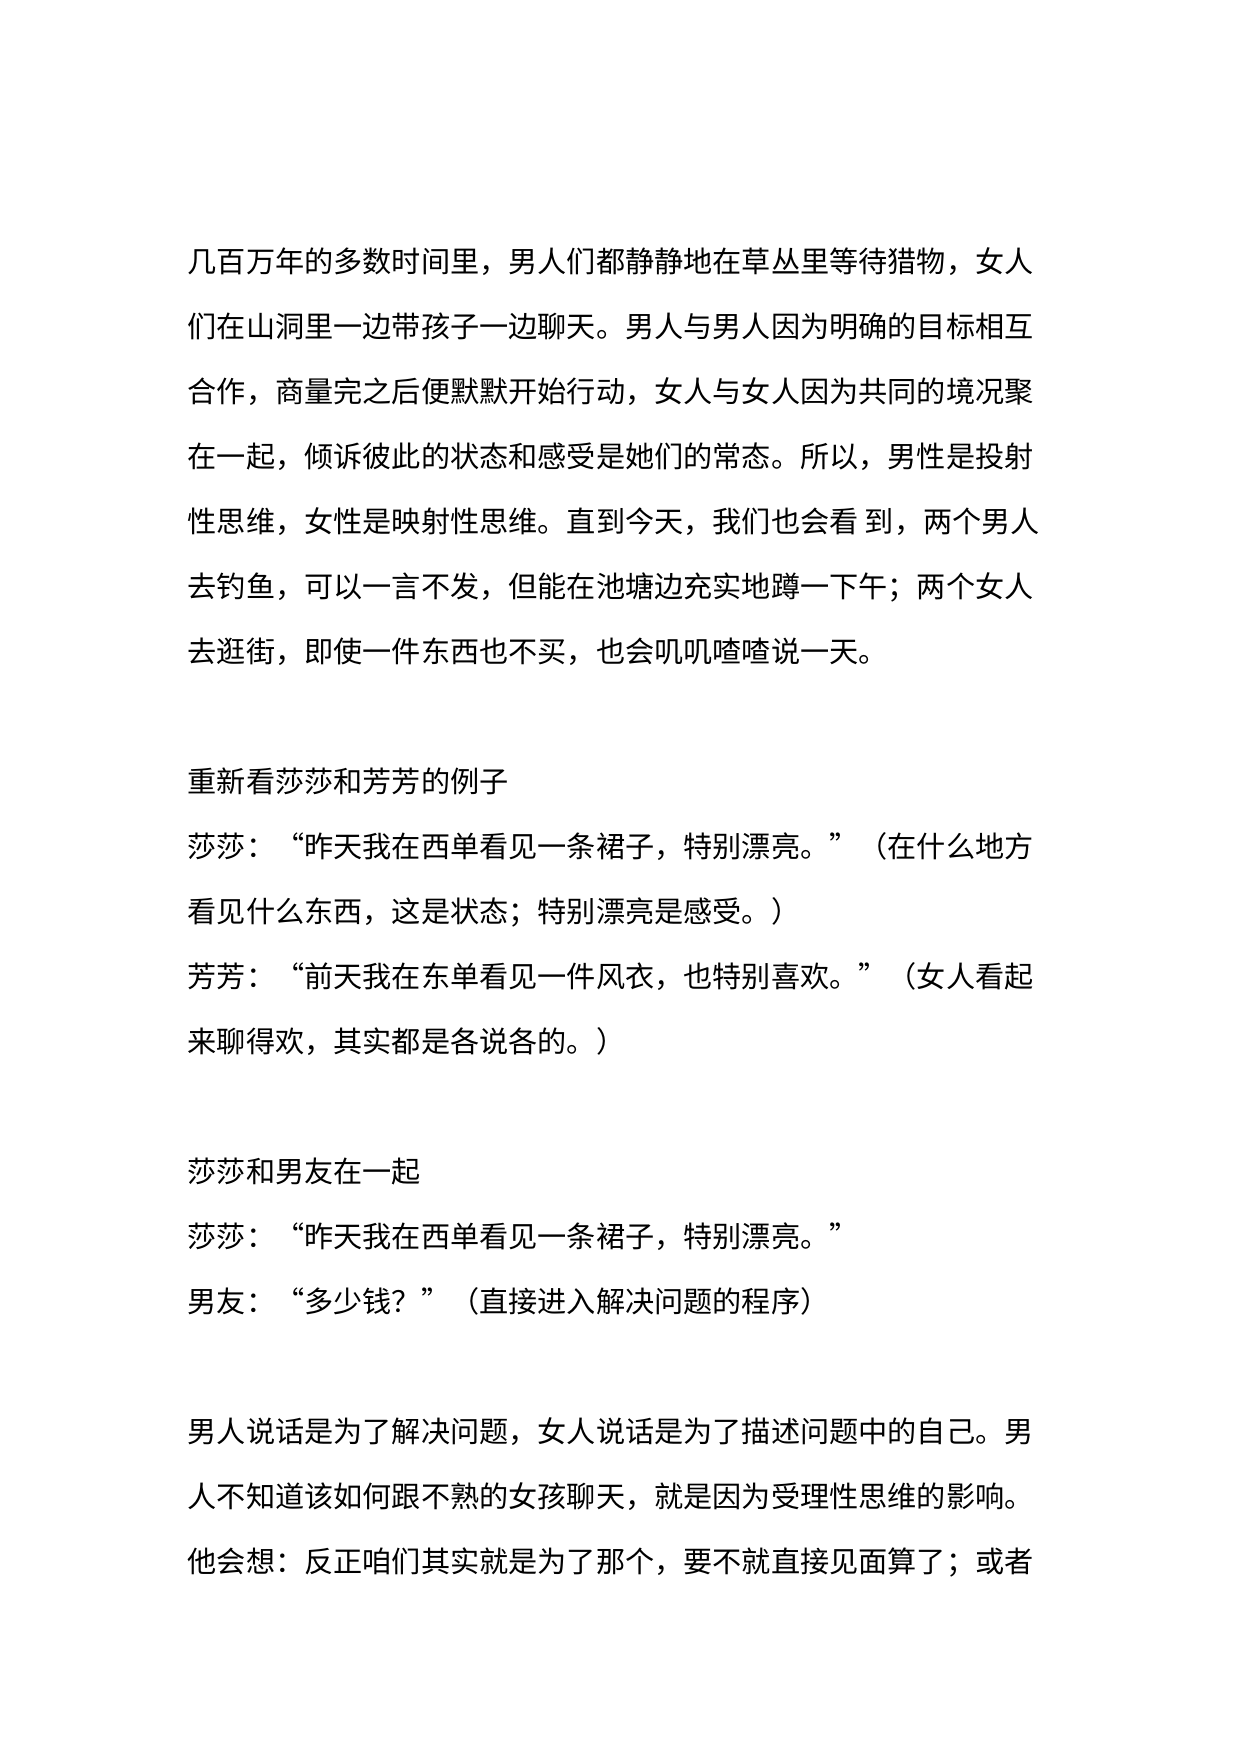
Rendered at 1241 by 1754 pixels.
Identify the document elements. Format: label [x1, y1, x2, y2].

text [187, 162, 1053, 1592]
